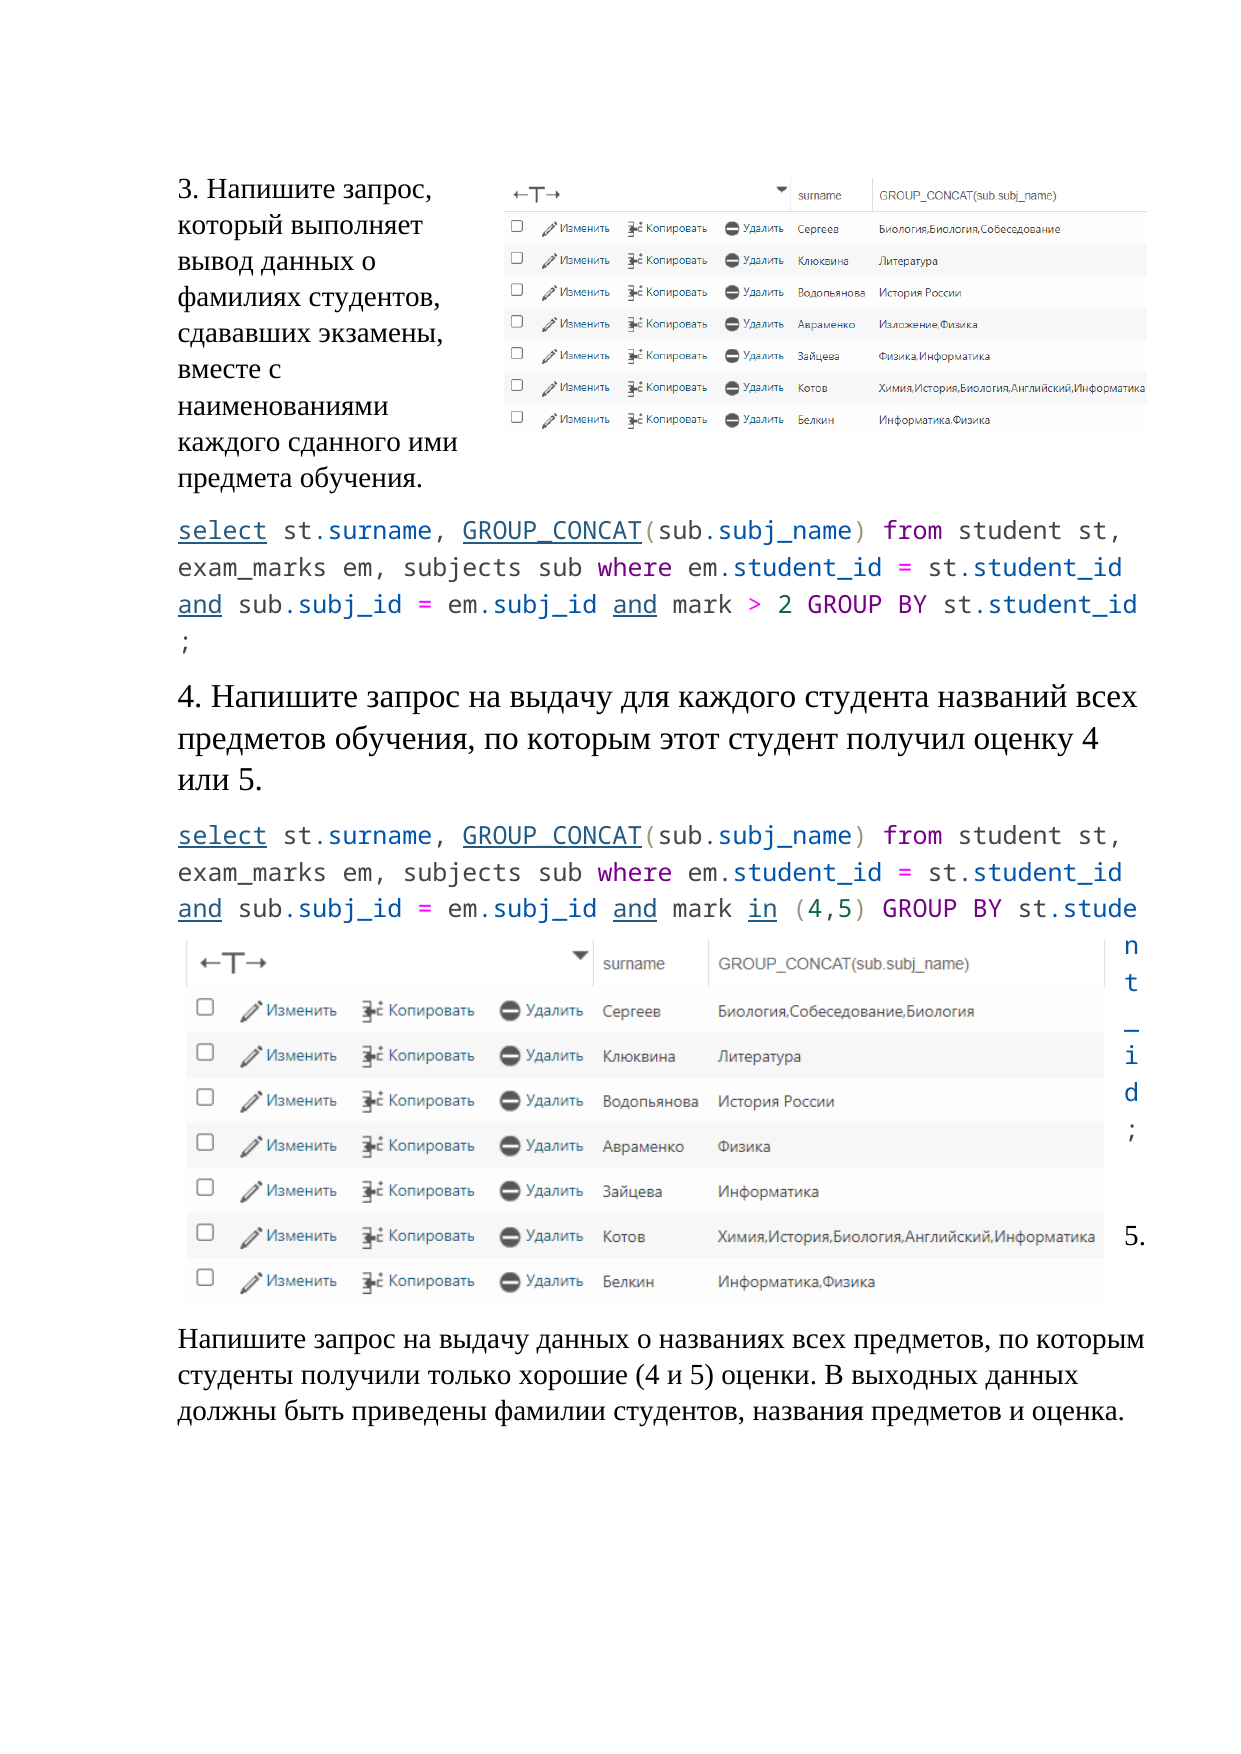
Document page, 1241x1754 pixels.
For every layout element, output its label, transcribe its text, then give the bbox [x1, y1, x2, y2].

text 4. Напишите запрос на выдачу для каждого студента названий всех предметов обучения, по которым этот студент получил оценку 4 или 5. [177, 677, 1152, 798]
text 5. Напишите запрос на выдачу данных о названиях всех предметов, по которым студенты получили только хорошие (4 и 5) оценки. В выходных данных должны быть приведены фамилии студентов, названия предметов и оценка. [177, 1218, 1152, 1427]
picture [503, 173, 1147, 433]
text select st.surname, GROUP_CONCAT(sub.subj_name) from student st, exam_marks em, subjects sub where em.student_id = st.student_id and sub.subj_id = em.subj_id and mark > 2 GROUP BY st.student_id; [177, 513, 1152, 657]
picture [177, 929, 1105, 1304]
text select st.surname, GROUP_CONCAT(sub.subj_name) from student st, exam_marks em, subjects sub where em.student_id = st.student_id and sub.subj_id = em.subj_id and mark in (4,5) GROUP BY st.student_id; [177, 817, 1152, 1146]
